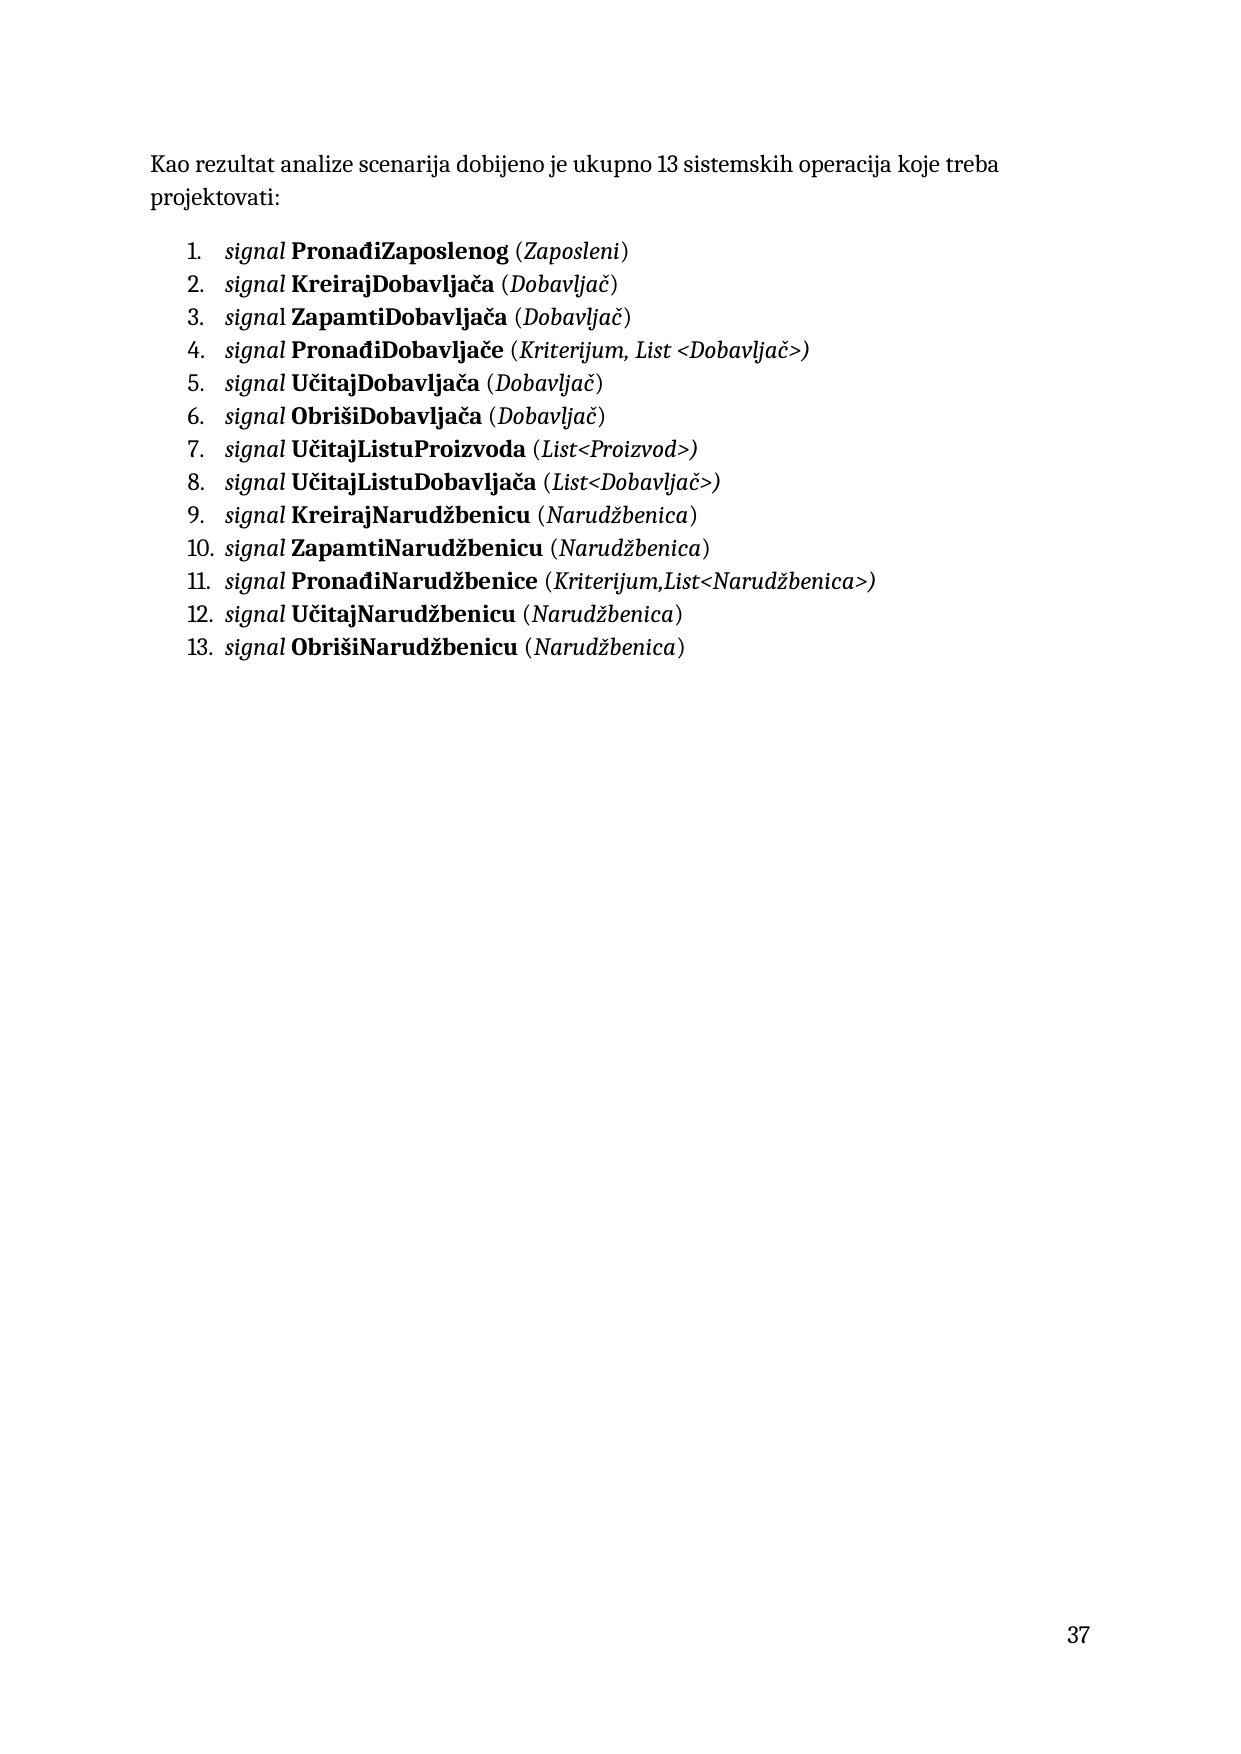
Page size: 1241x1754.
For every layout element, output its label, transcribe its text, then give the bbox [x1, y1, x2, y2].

list signal PronađiDobavljače (Kriterijum, List <Dobavljač>) [187, 336, 1090, 365]
list signal KreirajDobavljača (Dobavljač) [187, 270, 1090, 299]
list signal UčitajListuDobavljača (List<Dobavljač>) [187, 468, 1090, 497]
list signal ZapamtiDobavljača (Dobavljač) [187, 303, 1090, 332]
list signal UčitajNarudžbenicu (Narudžbenica) [187, 600, 1090, 629]
list signal UčitajDobavljača (Dobavljač) [187, 369, 1090, 398]
list signal ObrišiNarudžbenicu (Narudžbenica) [187, 633, 1090, 662]
text Kao rezultat analize scenarija dobijeno je ukupno 13 sistemskih operacija koje treba projektovati: [150, 150, 1090, 212]
list signal ObrišiDobavljača (Dobavljač) [187, 402, 1090, 431]
list signal PronađiZaposlenog (Zaposleni) [187, 237, 1090, 266]
list signal PronađiNarudžbenice (Kriterijum,List<Narudžbenica>) [187, 567, 1090, 596]
list signal ZapamtiNarudžbenicu (Narudžbenica) [187, 534, 1090, 563]
list signal KreirajNarudžbenicu (Narudžbenica) [187, 501, 1090, 530]
list signal UčitajListuProizvoda (List<Proizvod>) [187, 435, 1090, 464]
